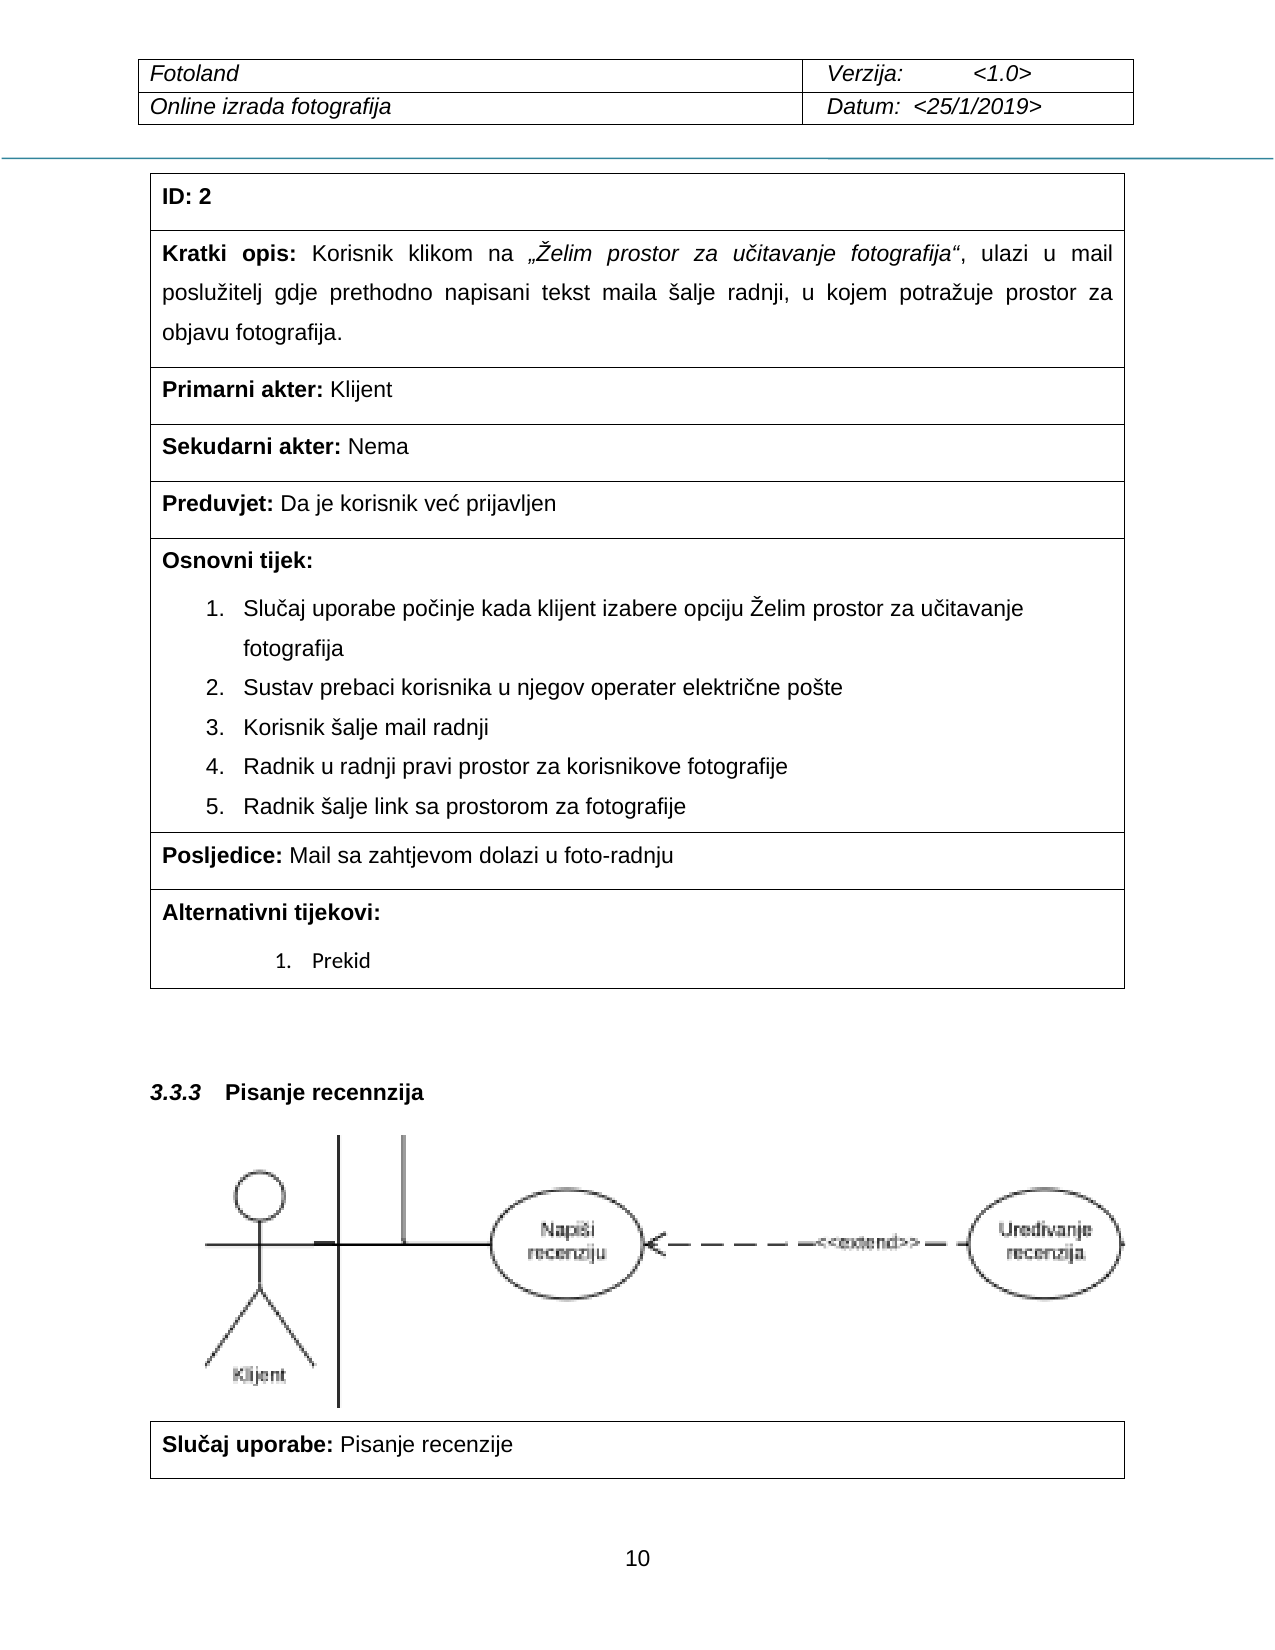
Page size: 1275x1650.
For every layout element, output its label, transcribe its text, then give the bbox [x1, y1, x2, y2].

table_header Slučaj uporabe: Pisanje recenzije [151, 1422, 1124, 1478]
picture [150, 1135, 1125, 1408]
table_cell Posljedice: Mail sa zahtjevom dolazi u foto-radnju [151, 833, 1124, 889]
table_cell Sekudarni akter: Nema [151, 425, 1124, 481]
table_cell Kratki opis: Korisnik klikom na „Želim prostor za učitavanje fotografija“, ulazi u mail poslužitelj gdje prethodno napisani tekst maila šalje radnji, u kojem potražuje prostor za objavu fotografija. [151, 231, 1124, 367]
table_cell Preduvjet: Da je korisnik već prijavljen [151, 482, 1124, 538]
table_cell ID: 2 [151, 174, 1124, 230]
table_cell Primarni akter: Klijent [151, 368, 1124, 424]
table_cell Alternativni tijekovi: Prekid [151, 890, 1124, 988]
subtitle Pisanje recennzija [150, 1079, 1125, 1105]
table_cell Osnovni tijek: Slučaj uporabe počinje kada klijent izabere opciju Želim prostor za učitavanje fotografija Sustav prebaci korisnika u njegov operater električne pošte Korisnik šalje mail radnji Radnik u radnji pravi prostor za korisnikove fotografije Radnik šalje link sa prostorom za fotografije [151, 539, 1124, 832]
